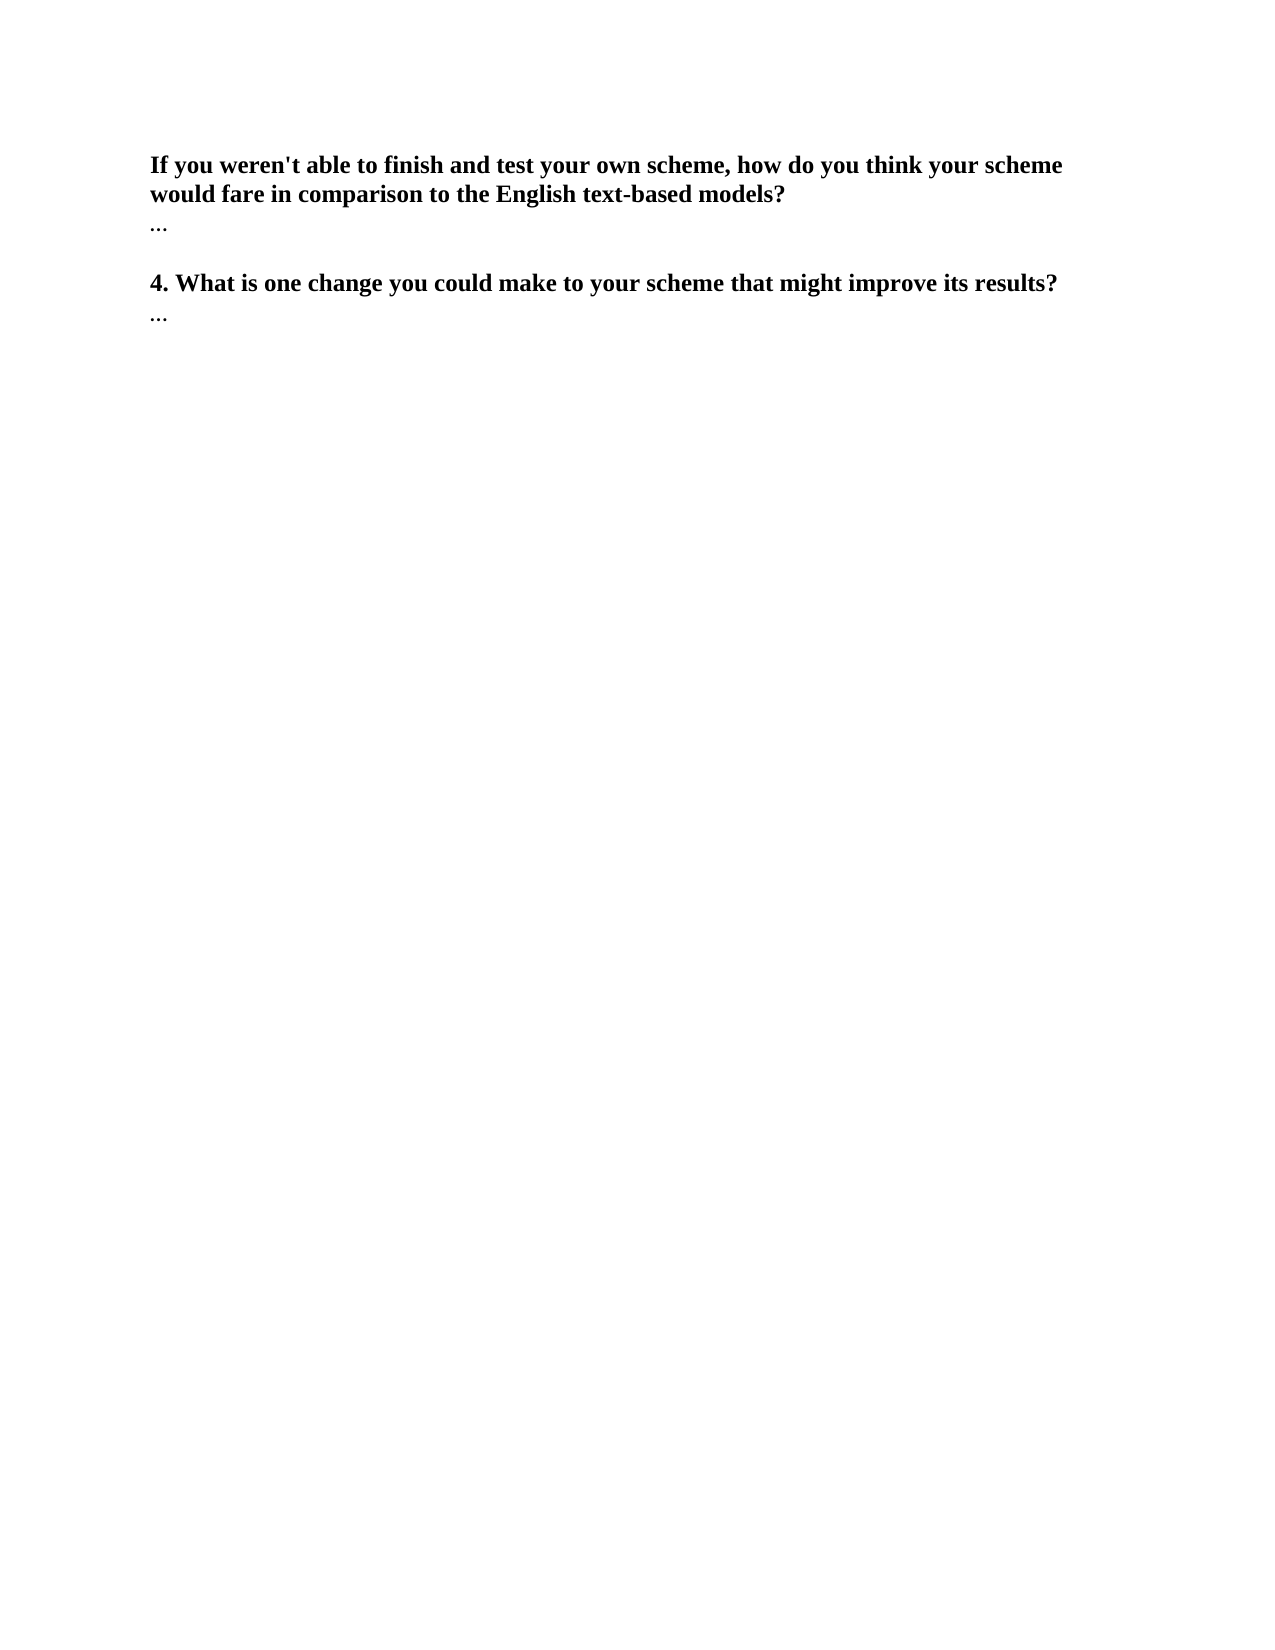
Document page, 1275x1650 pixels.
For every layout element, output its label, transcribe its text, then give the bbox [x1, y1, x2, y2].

text If you weren't able to finish and test your own scheme, how do you think your scheme would fare in comparison to the English text-based models? [150, 150, 1125, 207]
text … [150, 297, 1125, 328]
text … [150, 207, 1125, 238]
text 4. What is one change you could make to your scheme that might improve its results? [150, 268, 1125, 297]
